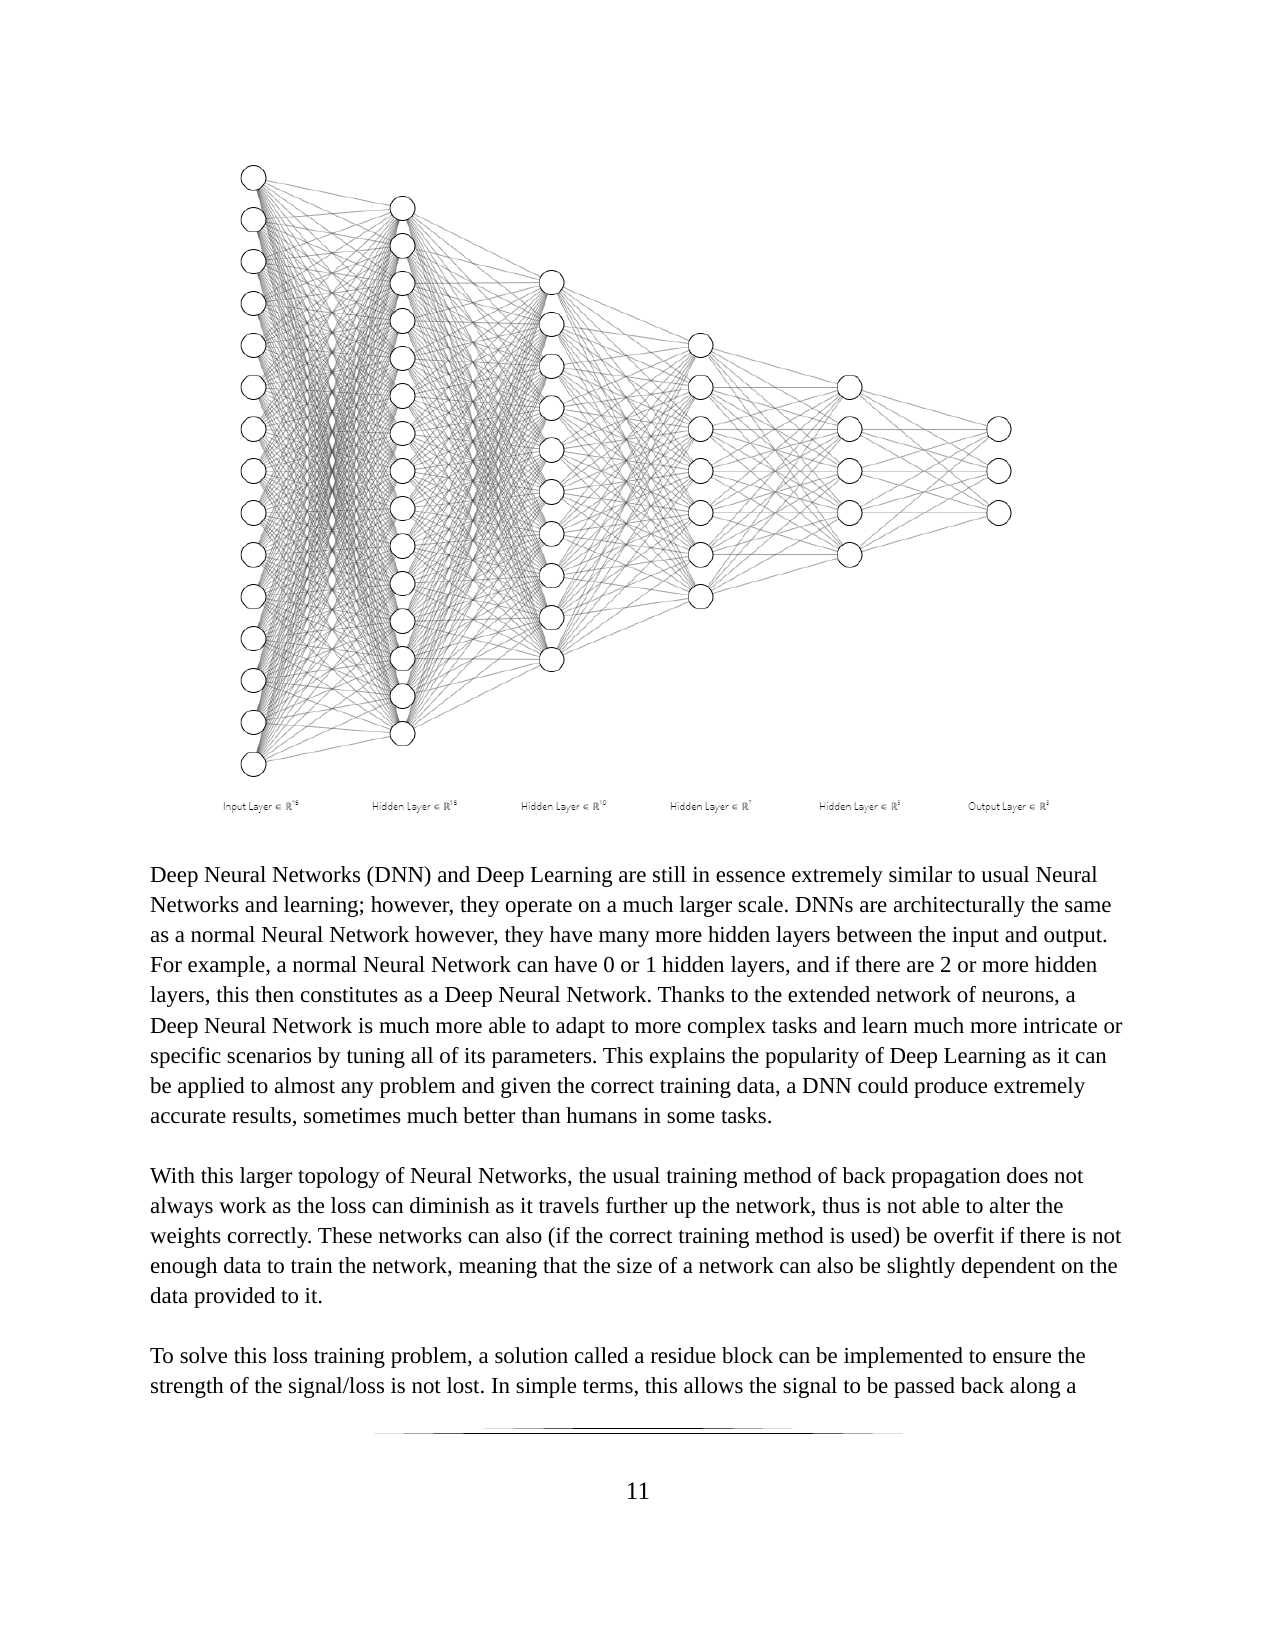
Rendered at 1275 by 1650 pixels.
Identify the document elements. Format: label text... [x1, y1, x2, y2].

title Deep Neural Networks (DNN) and Deep Learning are still in essence extremely similar to usual Neural Networks and learning; however, they operate on a much larger scale. DNNs are architecturally the same as a normal Neural Network however, they have many more hidden layers between the input and output. For example, a normal Neural Network can have 0 or 1 hidden layers, and if there are 2 or more hidden layers, this then constitutes as a Deep Neural Network. Thanks to the extended network of neurons, a Deep Neural Network is much more able to adapt to more complex tasks and learn much more intricate or specific scenarios by tuning all of its parameters. This explains the popularity of Deep Learning as it can be applied to almost any problem and given the correct training data, a DNN could produce extremely accurate results, sometimes much better than humans in some tasks. [150, 861, 1125, 1129]
picture [213, 150, 1062, 828]
